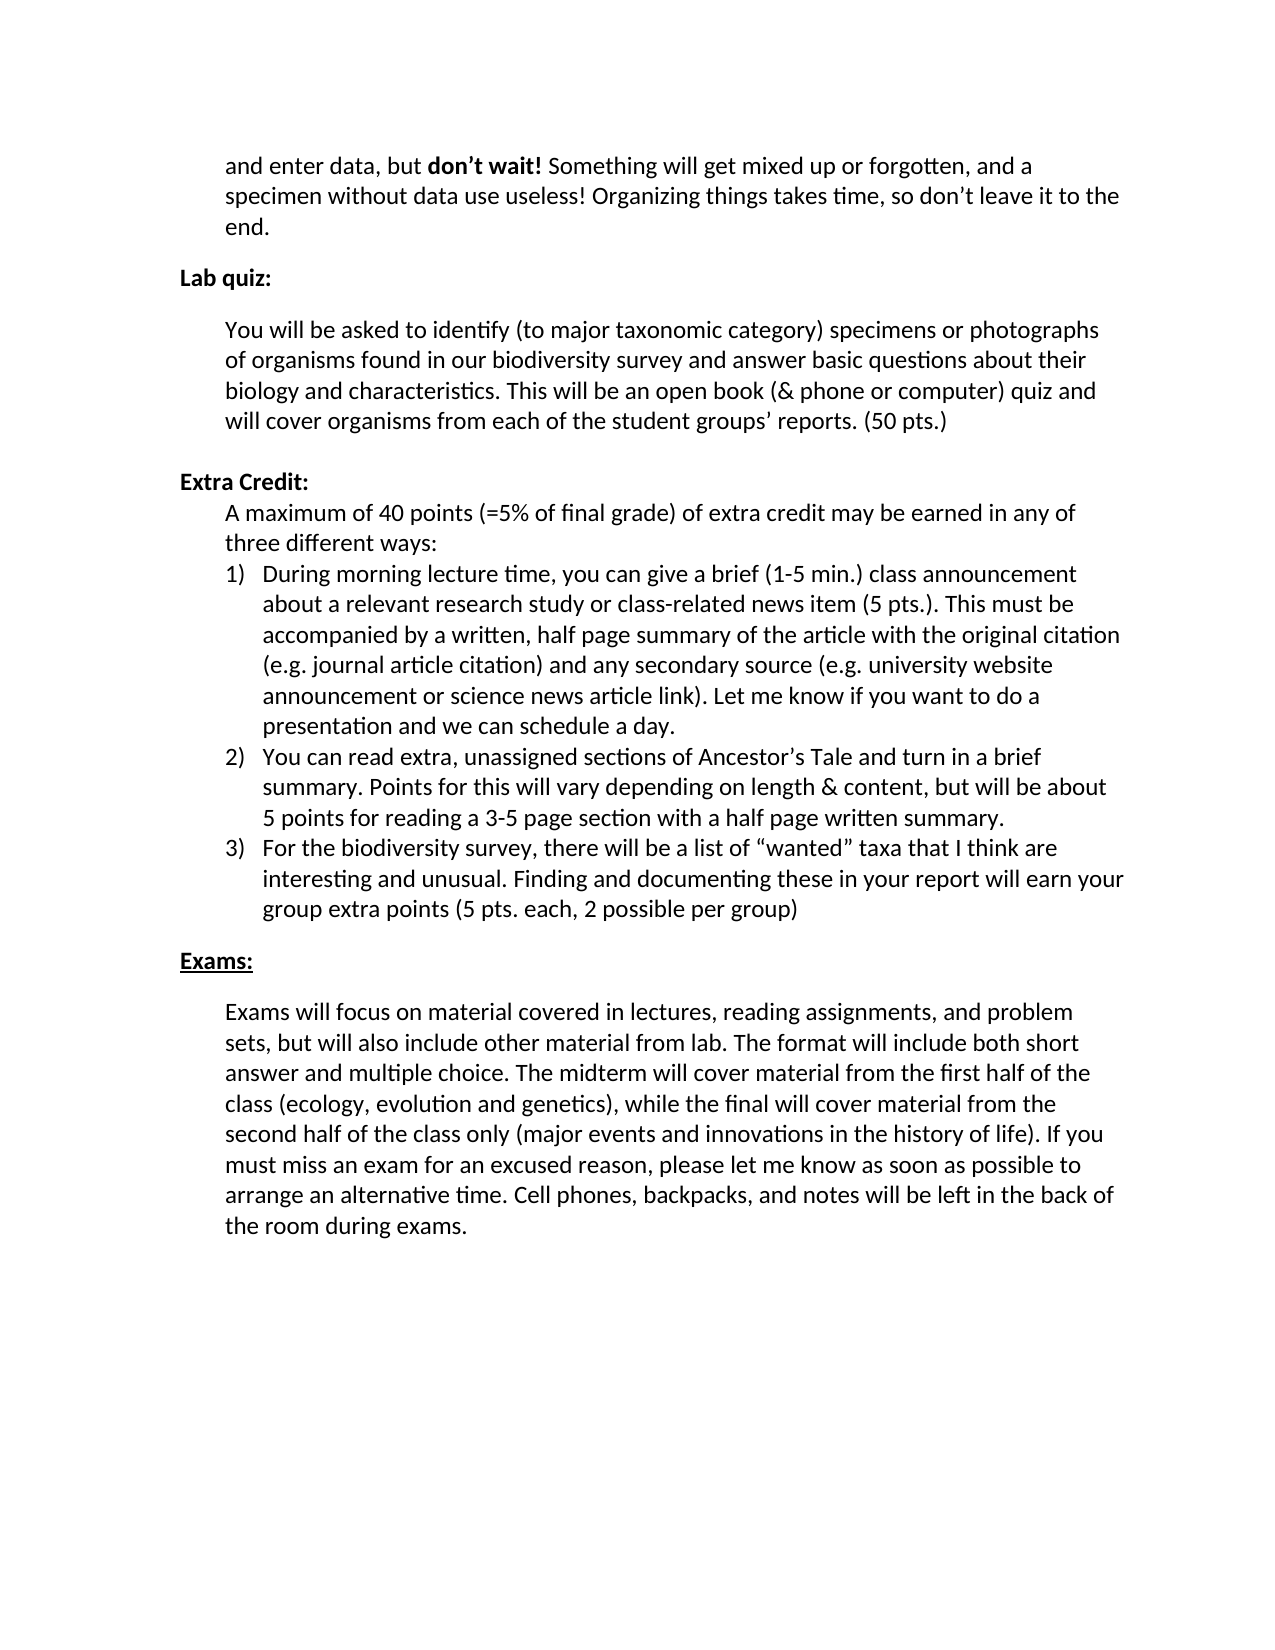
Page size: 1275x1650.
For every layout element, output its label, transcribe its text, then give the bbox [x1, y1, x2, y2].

list You will be asked to identify (to major taxonomic category) specimens or photographs of organisms found in our biodiversity survey and answer basic questions about their biology and characteristics. This will be an open book (& phone or computer) quiz and will cover organisms from each of the student groups’ reports. (50 pts.) [225, 314, 1125, 436]
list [225, 150, 1125, 242]
text Exams will focus on material covered in lectures, reading assignments, and problem sets, but will also include other material from lab. The format will include both short answer and multiple choice. The midterm will cover material from the first half of the class (ecology, evolution and genetics), while the final will cover material from the second half of the class only (major events and innovations in the history of life). If you must miss an exam for an excused reason, please let me know as soon as possible to arrange an alternative time. Cell phones, backpacks, and notes will be left in the back of the room during exams. [225, 996, 1125, 1241]
text Exams: [180, 945, 1125, 976]
list Extra Credit: [180, 466, 1125, 497]
list For the biodiversity survey, there will be a list of “wanted” taxa that I think are interesting and unusual. Finding and documenting these in your report will earn your group extra points (5 pts. each, 2 possible per group) [225, 833, 1125, 924]
list You can read extra, unassigned sections of Ancestor’s Tale and turn in a brief summary. Points for this will vary depending on length & content, but will be about 5 points for reading a 3-5 page section with a half page written summary. [225, 741, 1125, 833]
list During morning lecture time, you can give a brief (1-5 min.) class announcement about a relevant research study or class-related news item (5 pts.). This must be accompanied by a written, half page summary of the article with the original citation (e.g. journal article citation) and any secondary source (e.g. university website announcement or science news article link). Let me know if you want to do a presentation and we can schedule a day. [225, 558, 1125, 741]
list Lab quiz: [180, 262, 1125, 293]
list A maximum of 40 points (=5% of final grade) of extra credit may be earned in any of three different ways: [225, 497, 1125, 558]
